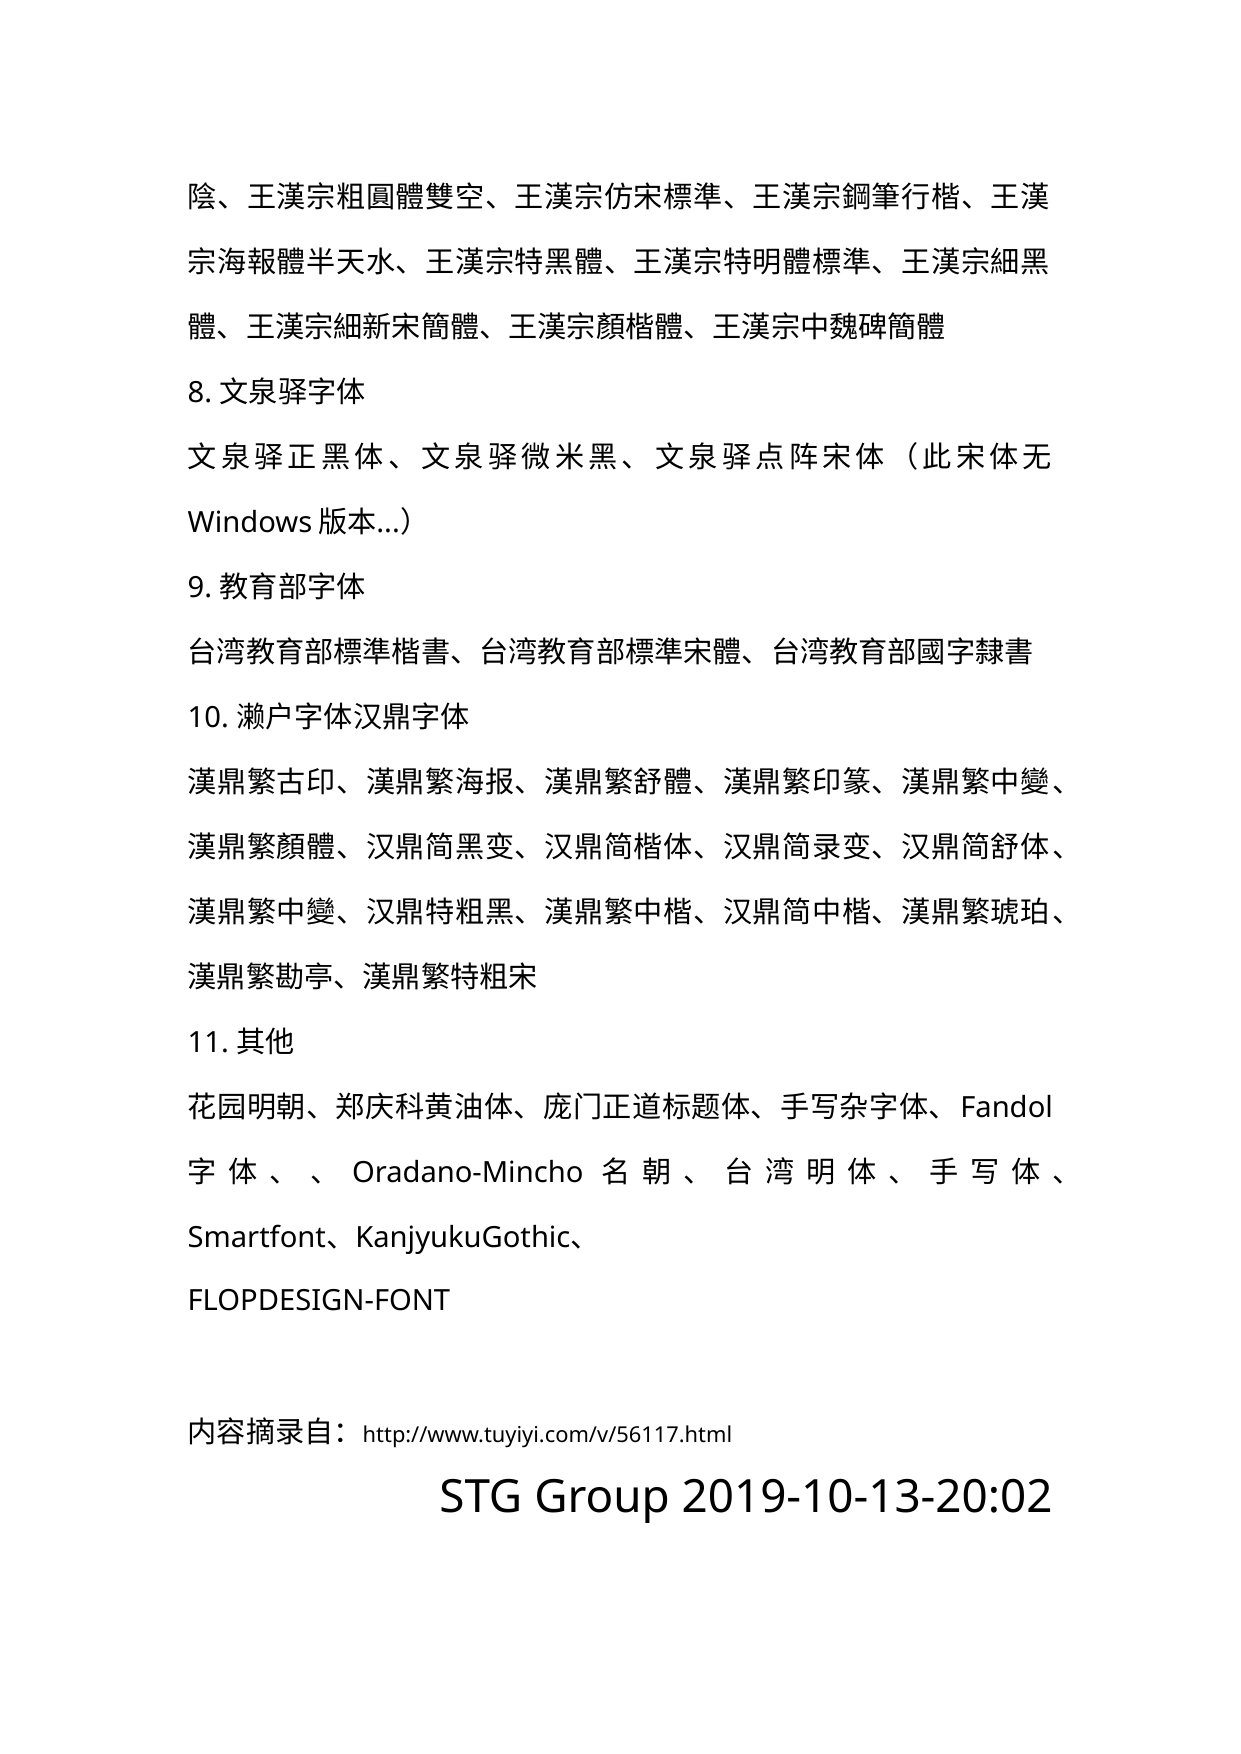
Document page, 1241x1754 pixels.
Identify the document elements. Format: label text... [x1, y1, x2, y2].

text 8. 文泉驿字体 [187, 357, 1053, 422]
text 内容摘录自：http://www.tuyiyi.com/v/56117.html [187, 1397, 1053, 1462]
text 9. 教育部字体 [187, 552, 1053, 617]
text 花园明朝、郑庆科黄油体、庞门正道标题体、手写杂字体、Fandol字体、、Oradano-Mincho名朝、台湾明体、手写体、Smartfont、KanjyukuGothic、 [187, 1072, 1053, 1267]
text 11. 其他 [187, 1007, 1053, 1072]
text 10. 濑户字体汉鼎字体 [187, 682, 1053, 747]
text 漢鼎繁古印、漢鼎繁海报、漢鼎繁舒體、漢鼎繁印篆、漢鼎繁中變、漢鼎繁顏體、汉鼎简黑变、汉鼎简楷体、汉鼎简录变、汉鼎简舒体、漢鼎繁中變、汉鼎特粗黑、漢鼎繁中楷、汉鼎简中楷、漢鼎繁琥珀、漢鼎繁勘亭、漢鼎繁特粗宋 [187, 747, 1053, 1007]
text FLOPDESIGN-FONT [187, 1267, 1053, 1332]
text 文泉驿正黑体、文泉驿微米黑、文泉驿点阵宋体（此宋体无Windows版本...） [187, 422, 1053, 552]
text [187, 162, 1053, 357]
text STG Group 2019-10-13-20:02 [187, 1462, 1053, 1527]
text 台湾教育部標準楷書、台湾教育部標準宋體、台湾教育部國字隸書 [187, 617, 1053, 682]
